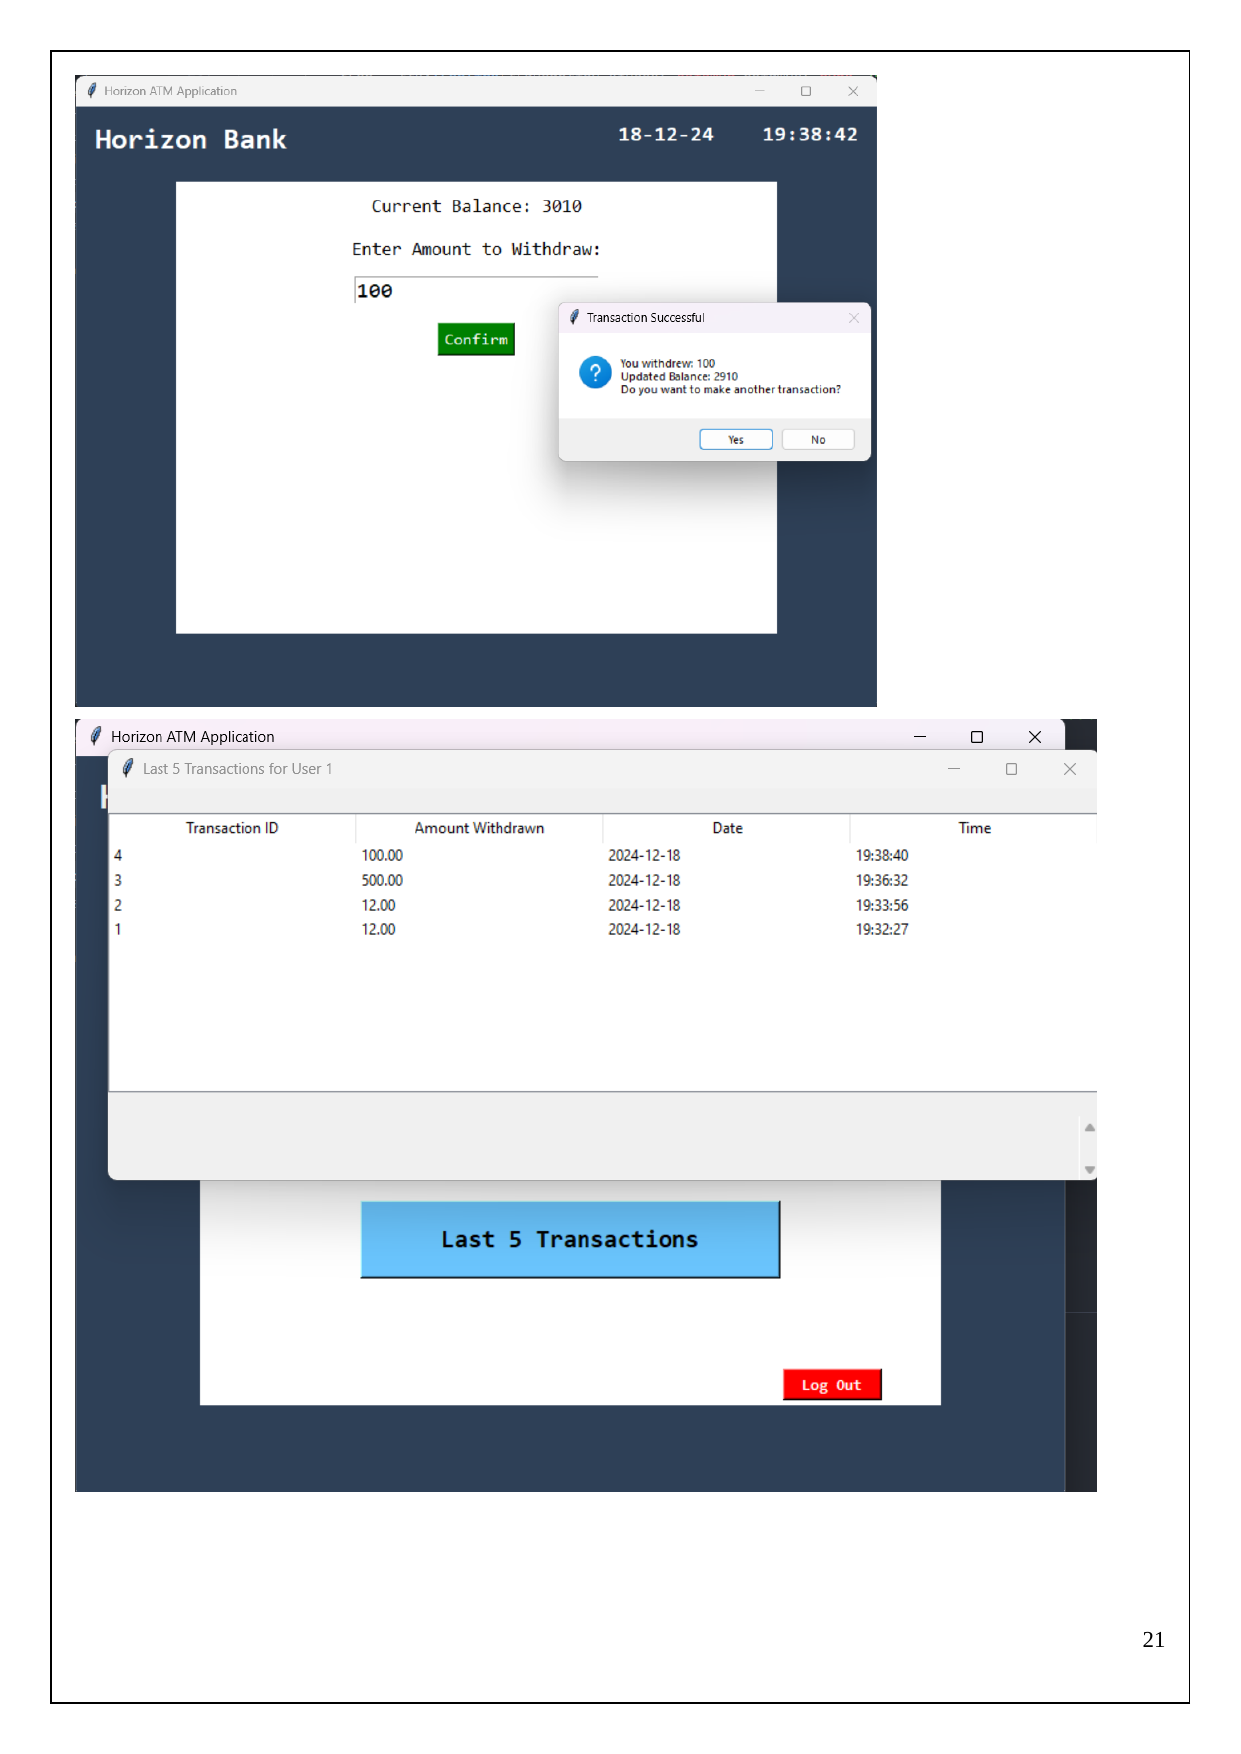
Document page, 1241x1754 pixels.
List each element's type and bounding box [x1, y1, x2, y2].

picture [75, 75, 877, 707]
picture [75, 719, 1097, 1492]
